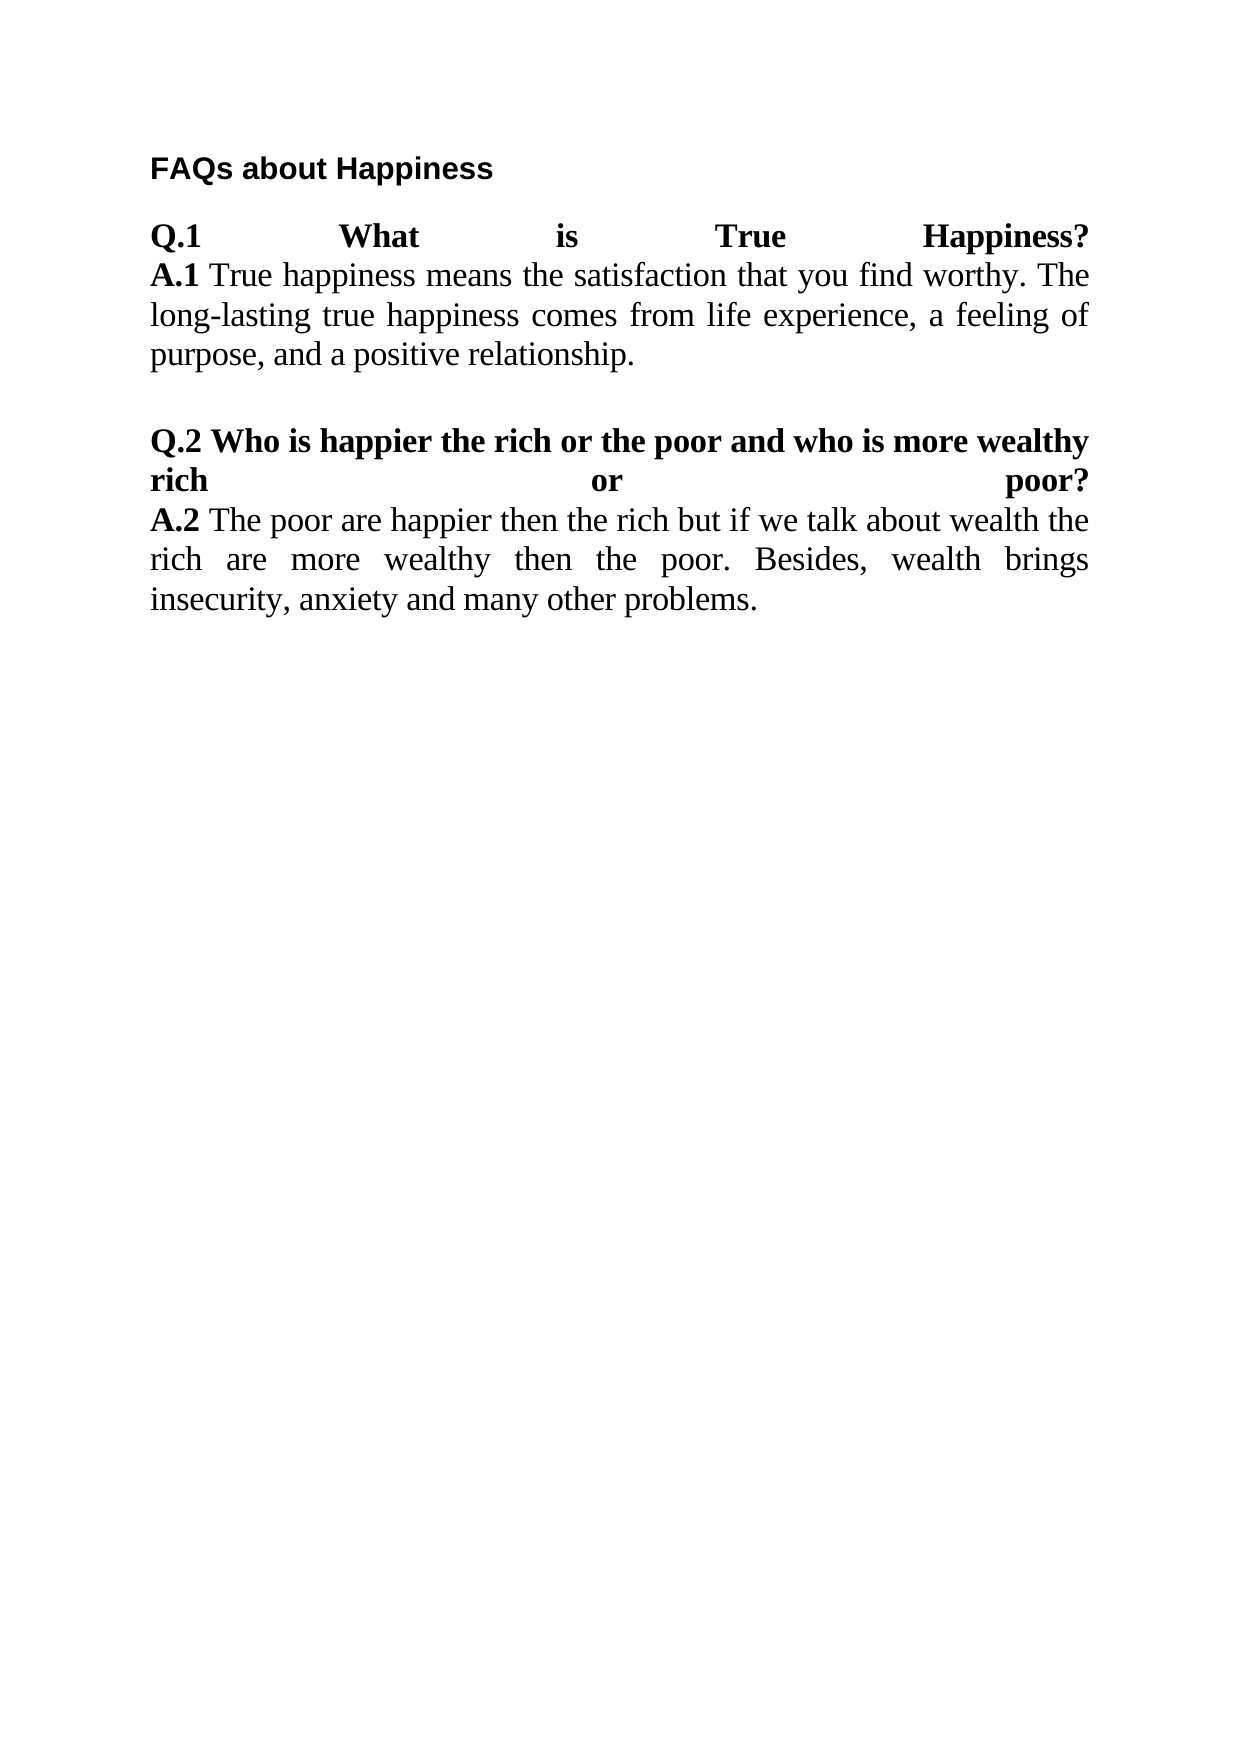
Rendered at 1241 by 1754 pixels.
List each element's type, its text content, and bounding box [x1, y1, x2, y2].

text FAQs about Happiness [150, 150, 1090, 186]
text Q.2 Who is happier the rich or the poor and who is more wealthy rich or poor? A.2 The poor are happier then the rich but if we talk about wealth the rich are more wealthy then the poor. Besides, wealth brings insecurity, anxiety and many other problems. [150, 420, 1090, 617]
text Q.1 What is True Happiness? A.1 True happiness means the satisfaction that you find worthy. The long-lasting true happiness comes from life experience, a feeling of purpose, and a positive relationship. [150, 215, 1090, 373]
